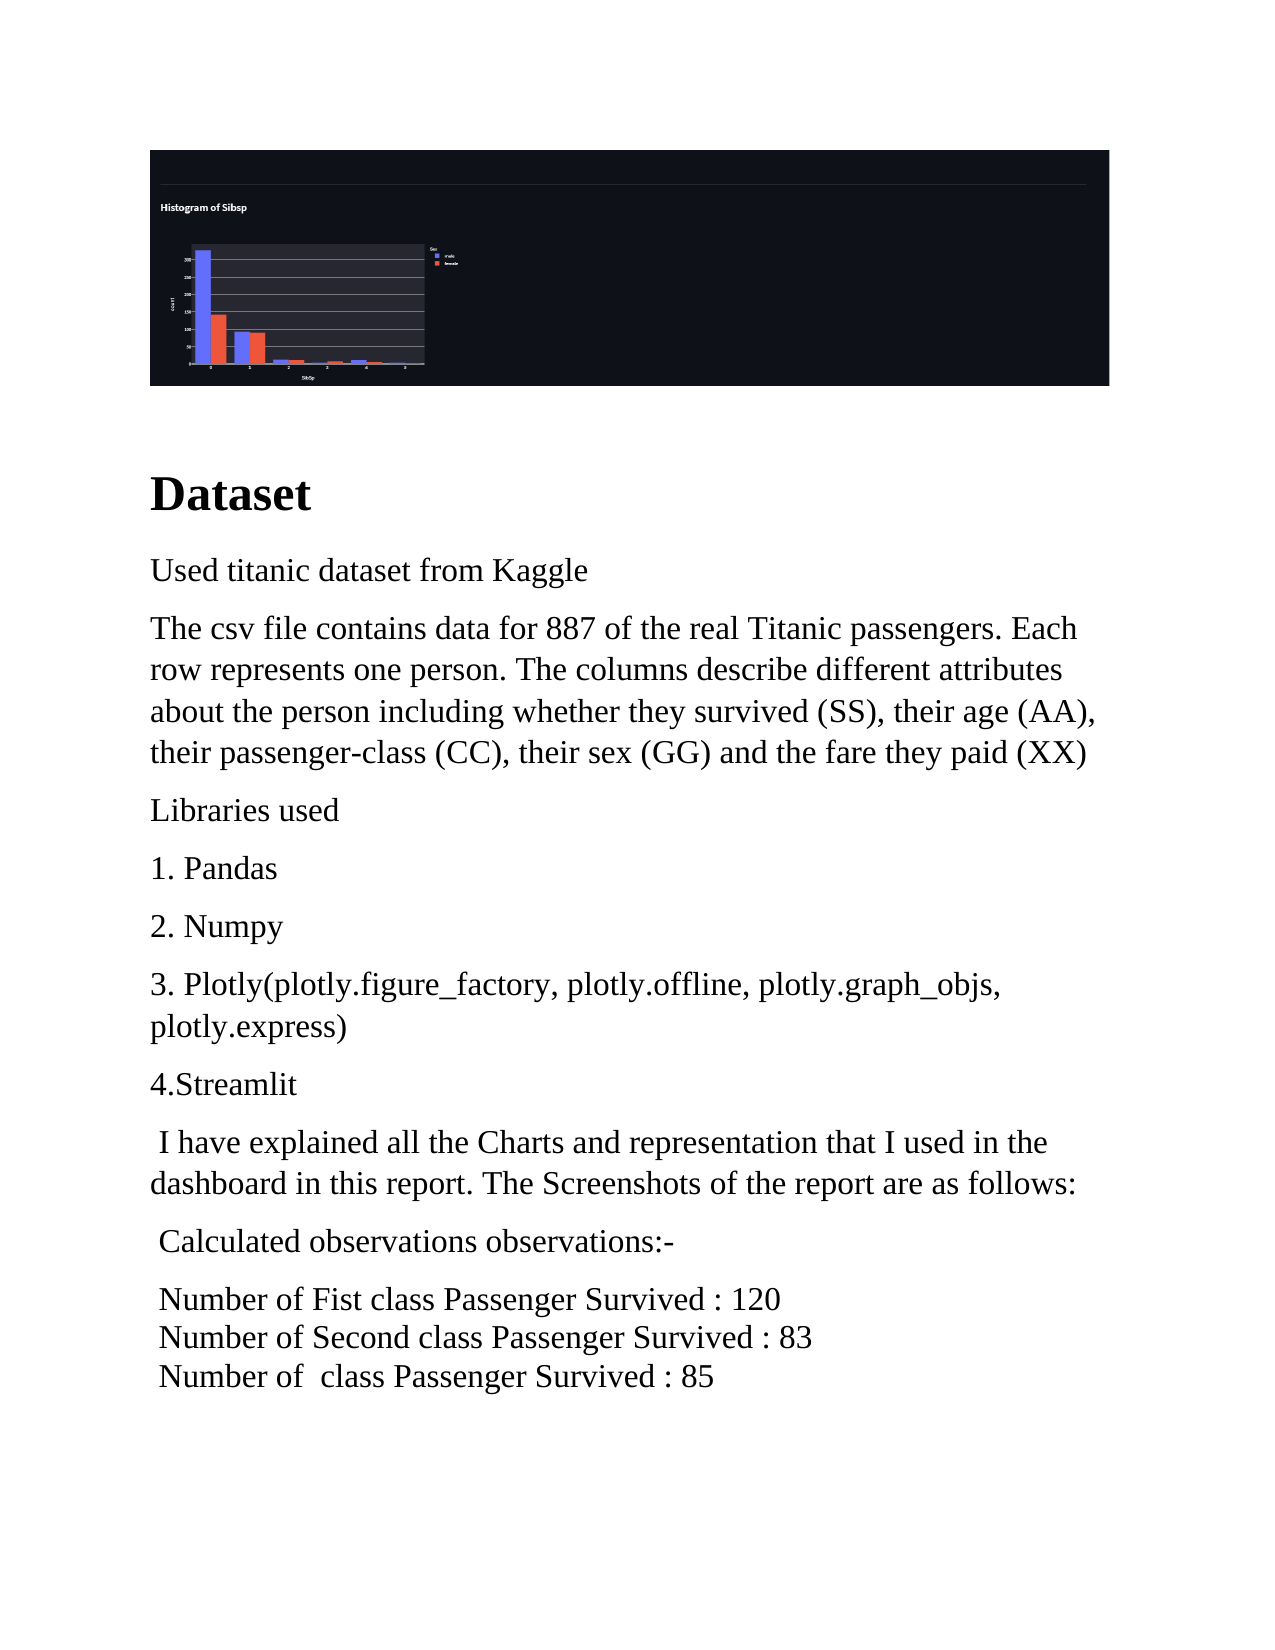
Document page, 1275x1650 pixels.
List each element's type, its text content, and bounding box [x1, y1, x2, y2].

text Libraries used [150, 790, 1125, 829]
text I have explained all the Charts and representation that I used in the dashboard in this report. The Screenshots of the report are as follows: [150, 1122, 1125, 1202]
text Calculated observations observations:- [150, 1221, 1125, 1259]
picture [150, 150, 1110, 386]
text 4.Streamlit [150, 1064, 1125, 1102]
text The csv file contains data for 887 of the real Titanic passengers. Each row represents one person. The columns describe different attributes about the person including whether they survived (SS), their age (AA), their passenger-class (CC), their sex (GG) and the fare they paid (XX) [150, 608, 1125, 771]
text 3. Plotly(plotly.figure_factory, plotly.offline, plotly.graph_objs, plotly.express) [150, 964, 1125, 1044]
text Number of Fist class Passenger Survived : 120 Number of Second class Passenger Survived : 83 Number of class Passenger Survived : 85 [150, 1279, 1125, 1394]
text 2. Numpy [150, 906, 1125, 945]
text Used titanic dataset from Kaggle [150, 550, 1125, 589]
text 1. Pandas [150, 848, 1125, 887]
subtitle Dataset [150, 464, 1125, 521]
